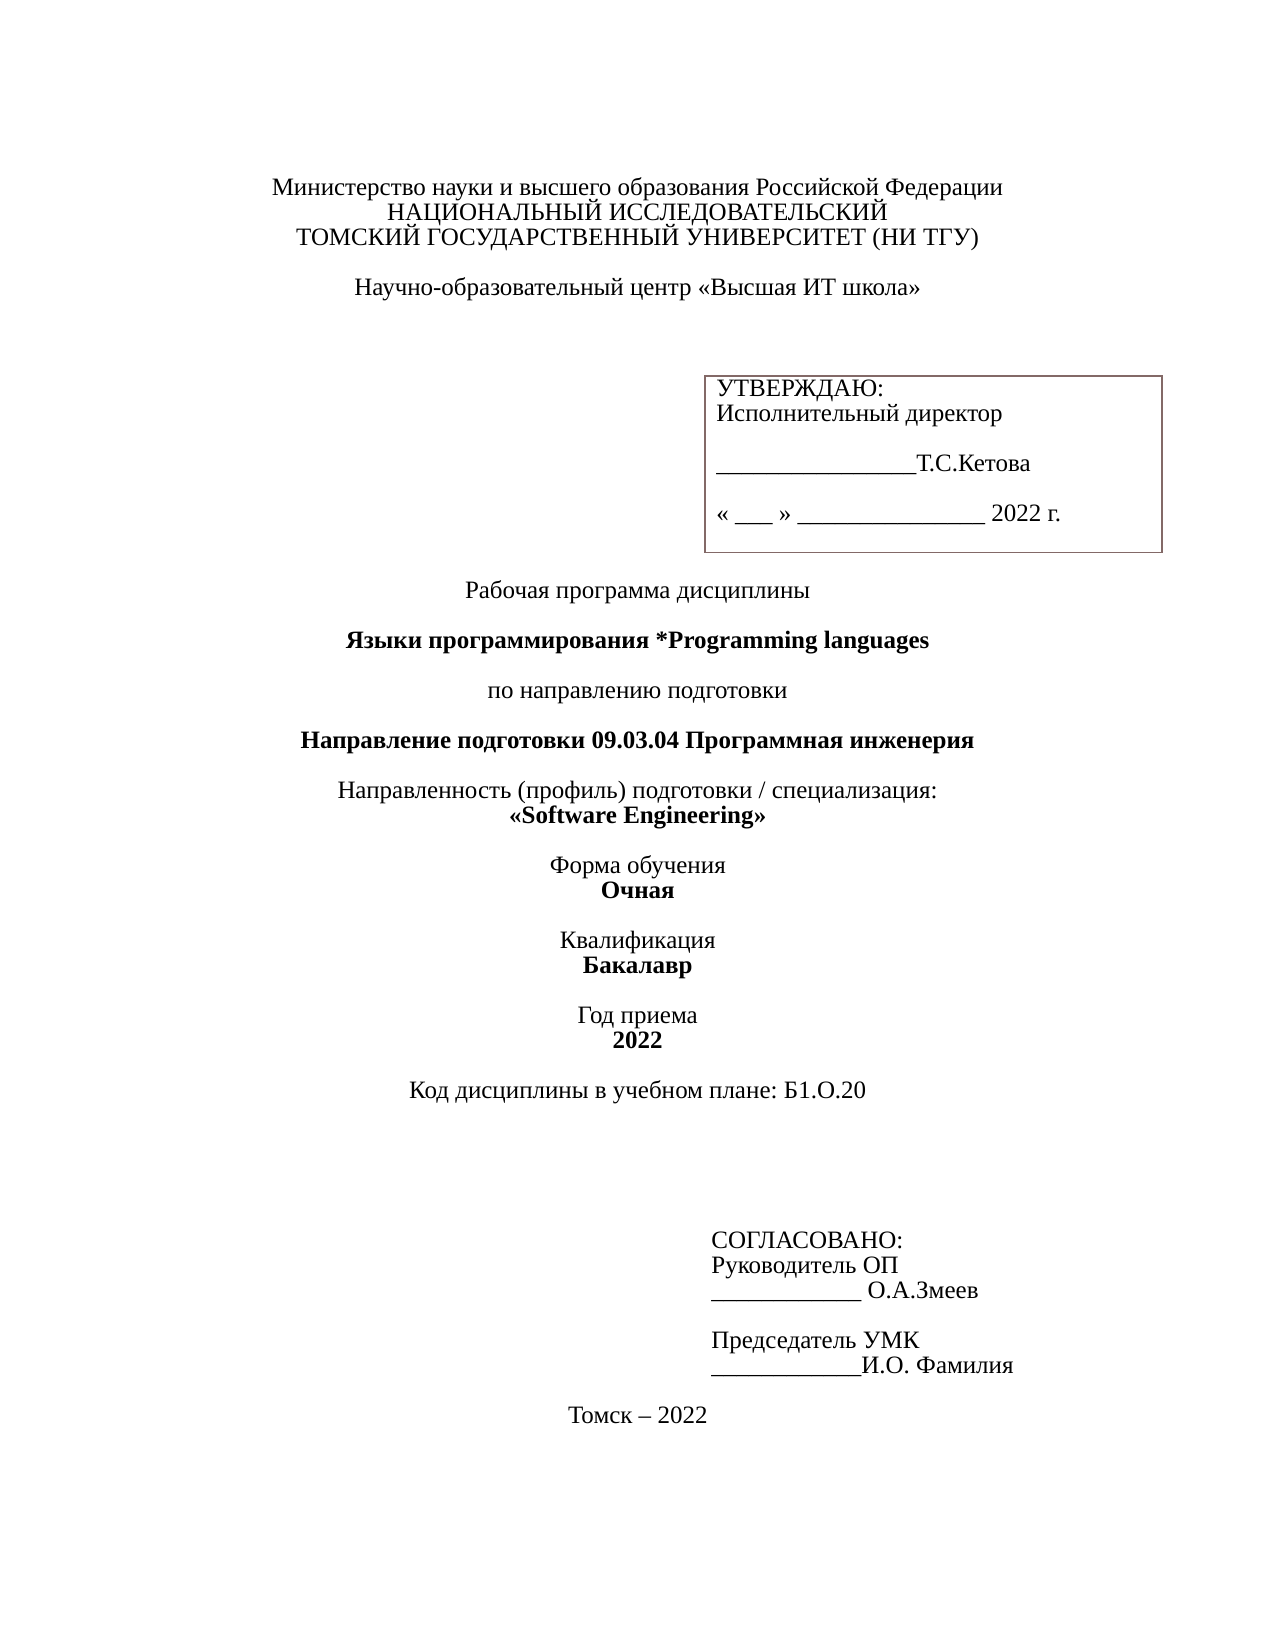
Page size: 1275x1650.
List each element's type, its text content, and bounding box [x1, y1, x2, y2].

text Форма обучения [150, 853, 1125, 878]
text Очная [150, 878, 1125, 903]
text Рабочая программа дисциплины [150, 578, 1125, 603]
text Томск – 2022 [150, 1403, 1125, 1428]
text Министерство науки и высшего образования Российской Федерации [150, 175, 1125, 200]
text Год приема [150, 1003, 1125, 1028]
text 2022 [150, 1028, 1125, 1053]
text ТОМСКИЙ ГОСУДАРСТВЕННЫЙ УНИВЕРСИТЕТ (НИ ТГУ) [150, 225, 1125, 250]
text Научно-образовательный центр «Высшая ИТ школа» [150, 275, 1125, 300]
text ____________И.О. Фамилия [711, 1353, 1125, 1378]
text по направлению подготовки [150, 678, 1125, 703]
text Направление подготовки 09.03.04 Программная инженерия [150, 728, 1125, 753]
text Руководитель ОП [711, 1253, 1125, 1278]
text СОГЛАСОВАНО: [711, 1228, 1125, 1253]
table_header УТВЕРЖДАЮ: Исполнительный директор ________________Т.С.Кетова « ___ » _______________ 2022 г. [706, 377, 1161, 552]
text Языки программирования *Programming languages [150, 628, 1125, 653]
text Направленность (профиль) подготовки / специализация: [150, 778, 1125, 803]
text Код дисциплины в учебном плане: Б1.О.20 [150, 1078, 1125, 1103]
text Бакалавр [150, 953, 1125, 978]
text Квалификация [150, 928, 1125, 953]
text НАЦИОНАЛЬНЫЙ ИССЛЕДОВАТЕЛЬСКИЙ [150, 200, 1125, 225]
text Председатель УМК [711, 1328, 1125, 1353]
text ____________ О.А.Змеев [711, 1278, 1125, 1303]
text «Software Engineering» [150, 803, 1125, 828]
